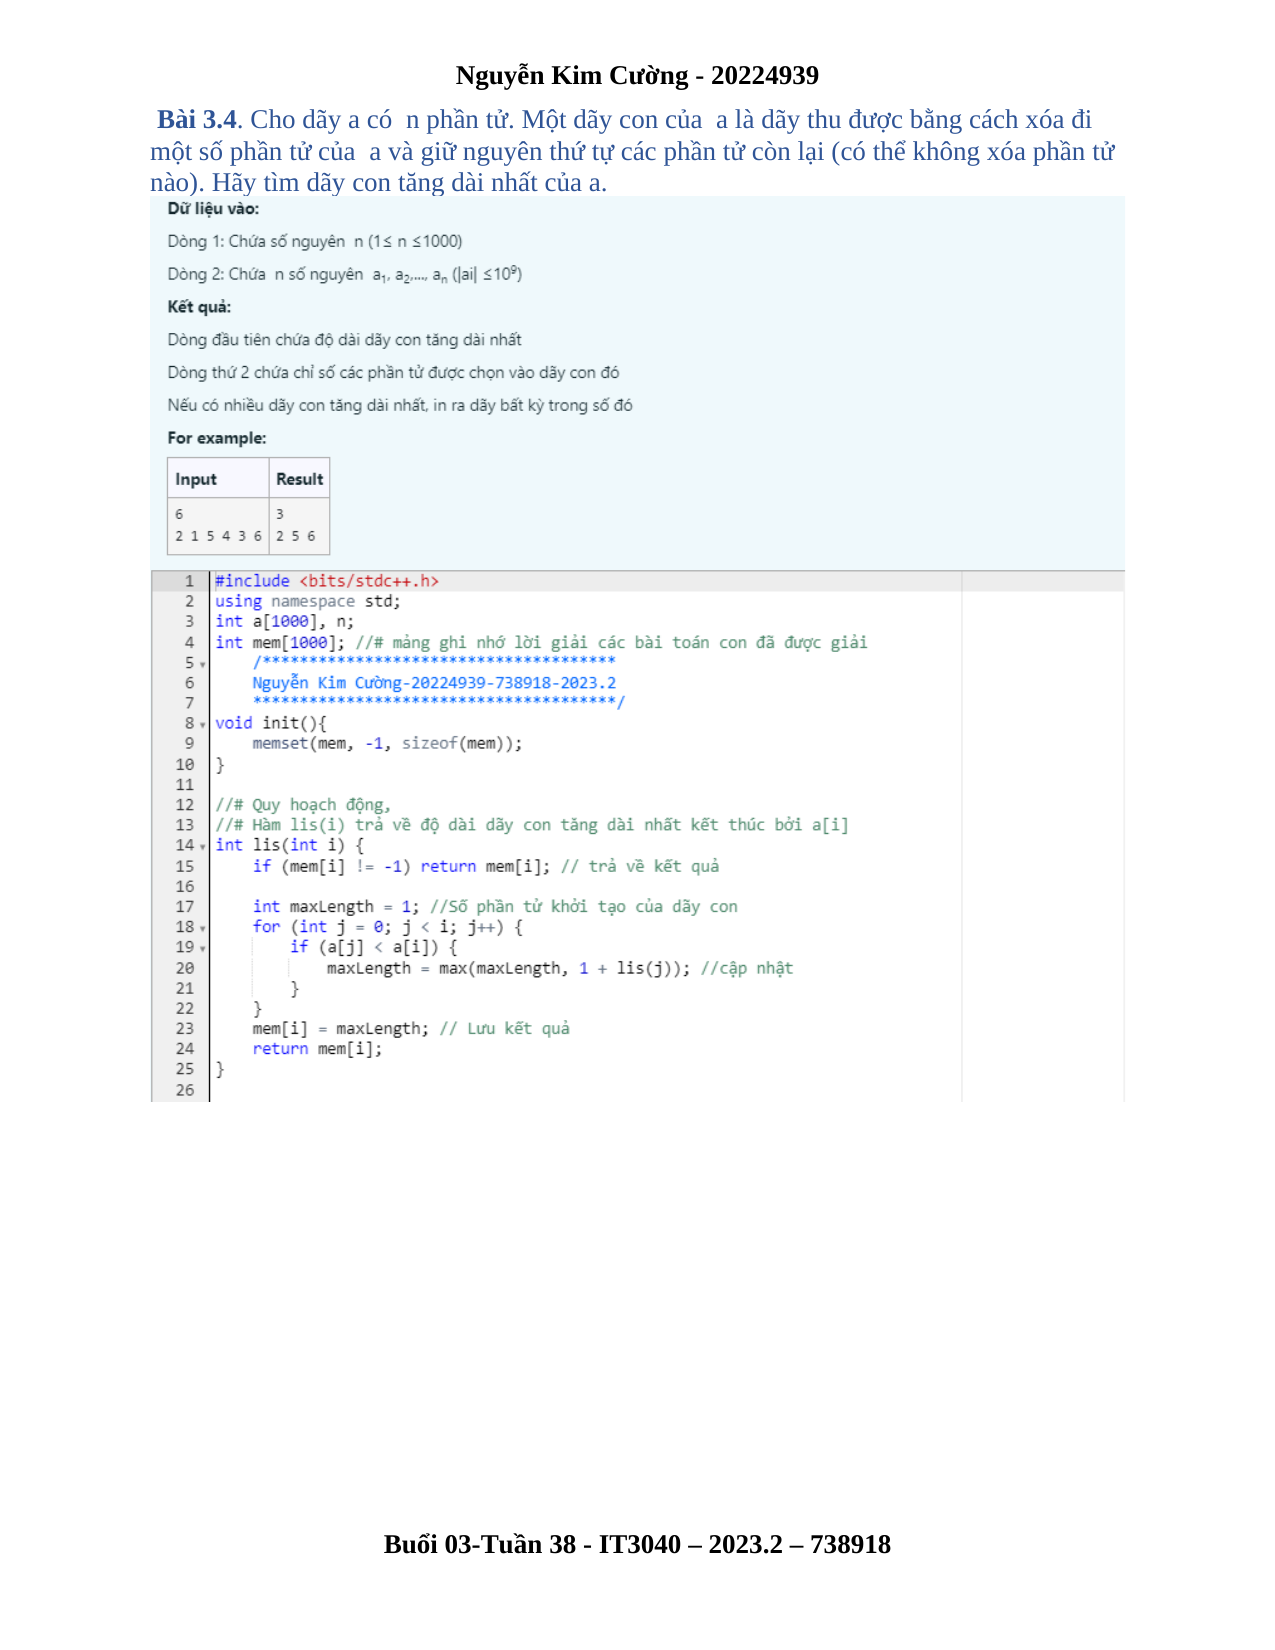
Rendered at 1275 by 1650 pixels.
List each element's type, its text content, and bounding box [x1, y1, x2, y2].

subtitle Bài 3.4. Cho dãy a có n phần tử. Một dãy con của a là dãy thu được bằng cách xóa đi một số phần tử của a và giữ nguyên thứ tự các phần tử còn lại (có thể không xóa phần tử nào). Hãy tìm dãy con tăng dài nhất của a. [150, 103, 1125, 196]
picture [150, 196, 1125, 1102]
